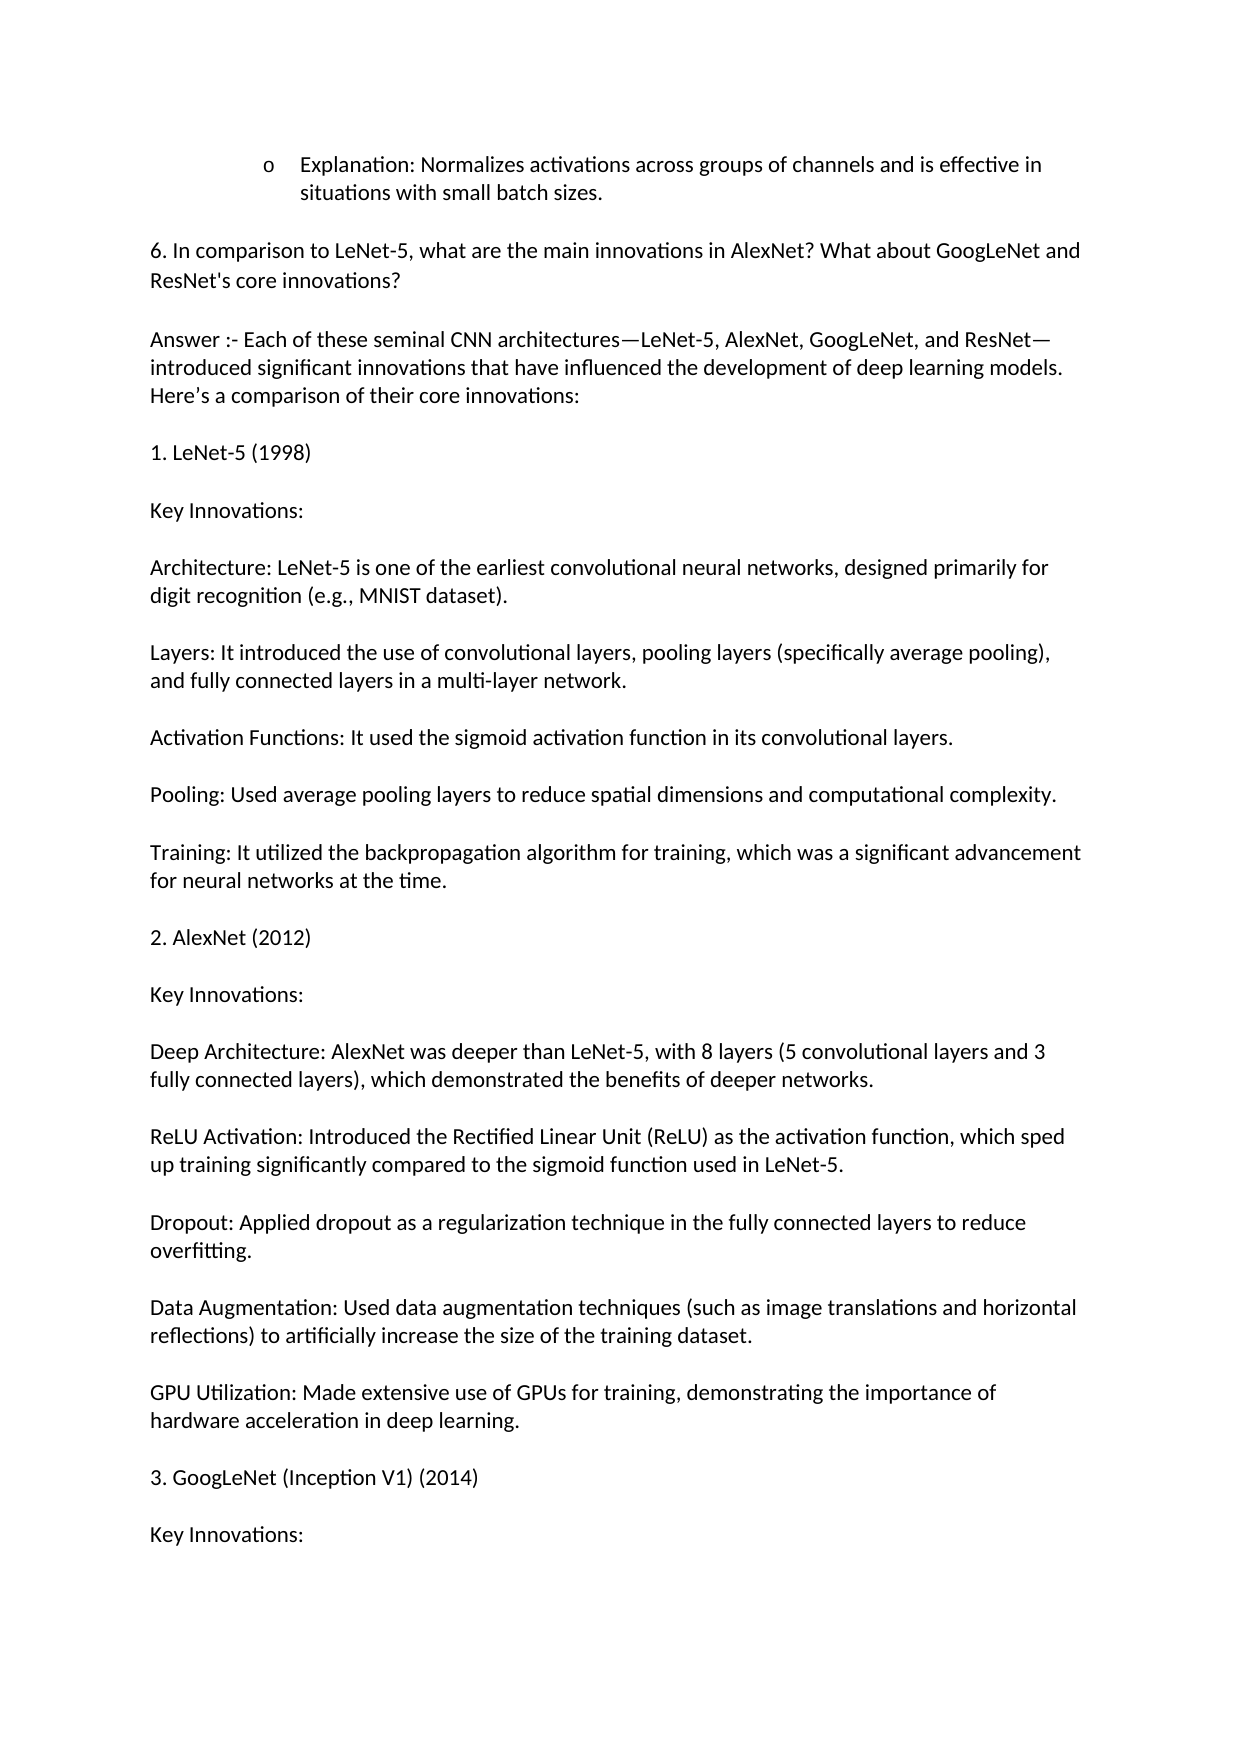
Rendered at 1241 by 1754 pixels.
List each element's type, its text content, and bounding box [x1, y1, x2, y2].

text ReLU Activation: Introduced the Rectified Linear Unit (ReLU) as the activation function, which sped up training significantly compared to the sigmoid function used in LeNet-5. [150, 1122, 1090, 1178]
text Key Innovations: [150, 980, 1090, 1008]
text GPU Utilization: Made extensive use of GPUs for training, demonstrating the importance of hardware acceleration in deep learning. [150, 1378, 1090, 1434]
text Activation Functions: It used the sigmoid activation function in its convolutional layers. [150, 723, 1090, 751]
text Answer :- Each of these seminal CNN architectures—LeNet-5, AlexNet, GoogLeNet, and ResNet—introduced significant innovations that have influenced the development of deep learning models. Here’s a comparison of their core innovations: [150, 325, 1090, 409]
text Layers: It introduced the use of convolutional layers, pooling layers (specifically average pooling), and fully connected layers in a multi-layer network. [150, 638, 1090, 694]
text Pooling: Used average pooling layers to reduce spatial dimensions and computational complexity. [150, 781, 1090, 808]
text Architecture: LeNet-5 is one of the earliest convolutional neural networks, designed primarily for digit recognition (e.g., MNIST dataset). [150, 553, 1090, 609]
text Deep Architecture: AlexNet was deeper than LeNet-5, with 8 layers (5 convolutional layers and 3 fully connected layers), which demonstrated the benefits of deeper networks. [150, 1037, 1090, 1093]
text Key Innovations: [150, 496, 1090, 524]
text Data Augmentation: Used data augmentation techniques (such as image translations and horizontal reflections) to artificially increase the size of the training dataset. [150, 1293, 1090, 1349]
text Training: It utilized the backpropagation algorithm for training, which was a significant advancement for neural networks at the time. [150, 838, 1090, 894]
text Key Innovations: [150, 1521, 1090, 1548]
text 3. GoogLeNet (Inception V1) (2014) [150, 1463, 1090, 1491]
text 6. In comparison to LeNet-5, what are the main innovations in AlexNet? What about GoogLeNet and ResNet's core innovations? [150, 236, 1090, 294]
text 1. LeNet-5 (1998) [150, 438, 1090, 467]
text 2. AlexNet (2012) [150, 923, 1090, 951]
text Dropout: Applied dropout as a regularization technique in the fully connected layers to reduce overfitting. [150, 1208, 1090, 1264]
list Explanation: Normalizes activations across groups of channels and is effective in situations with small batch sizes. [262, 150, 1090, 207]
